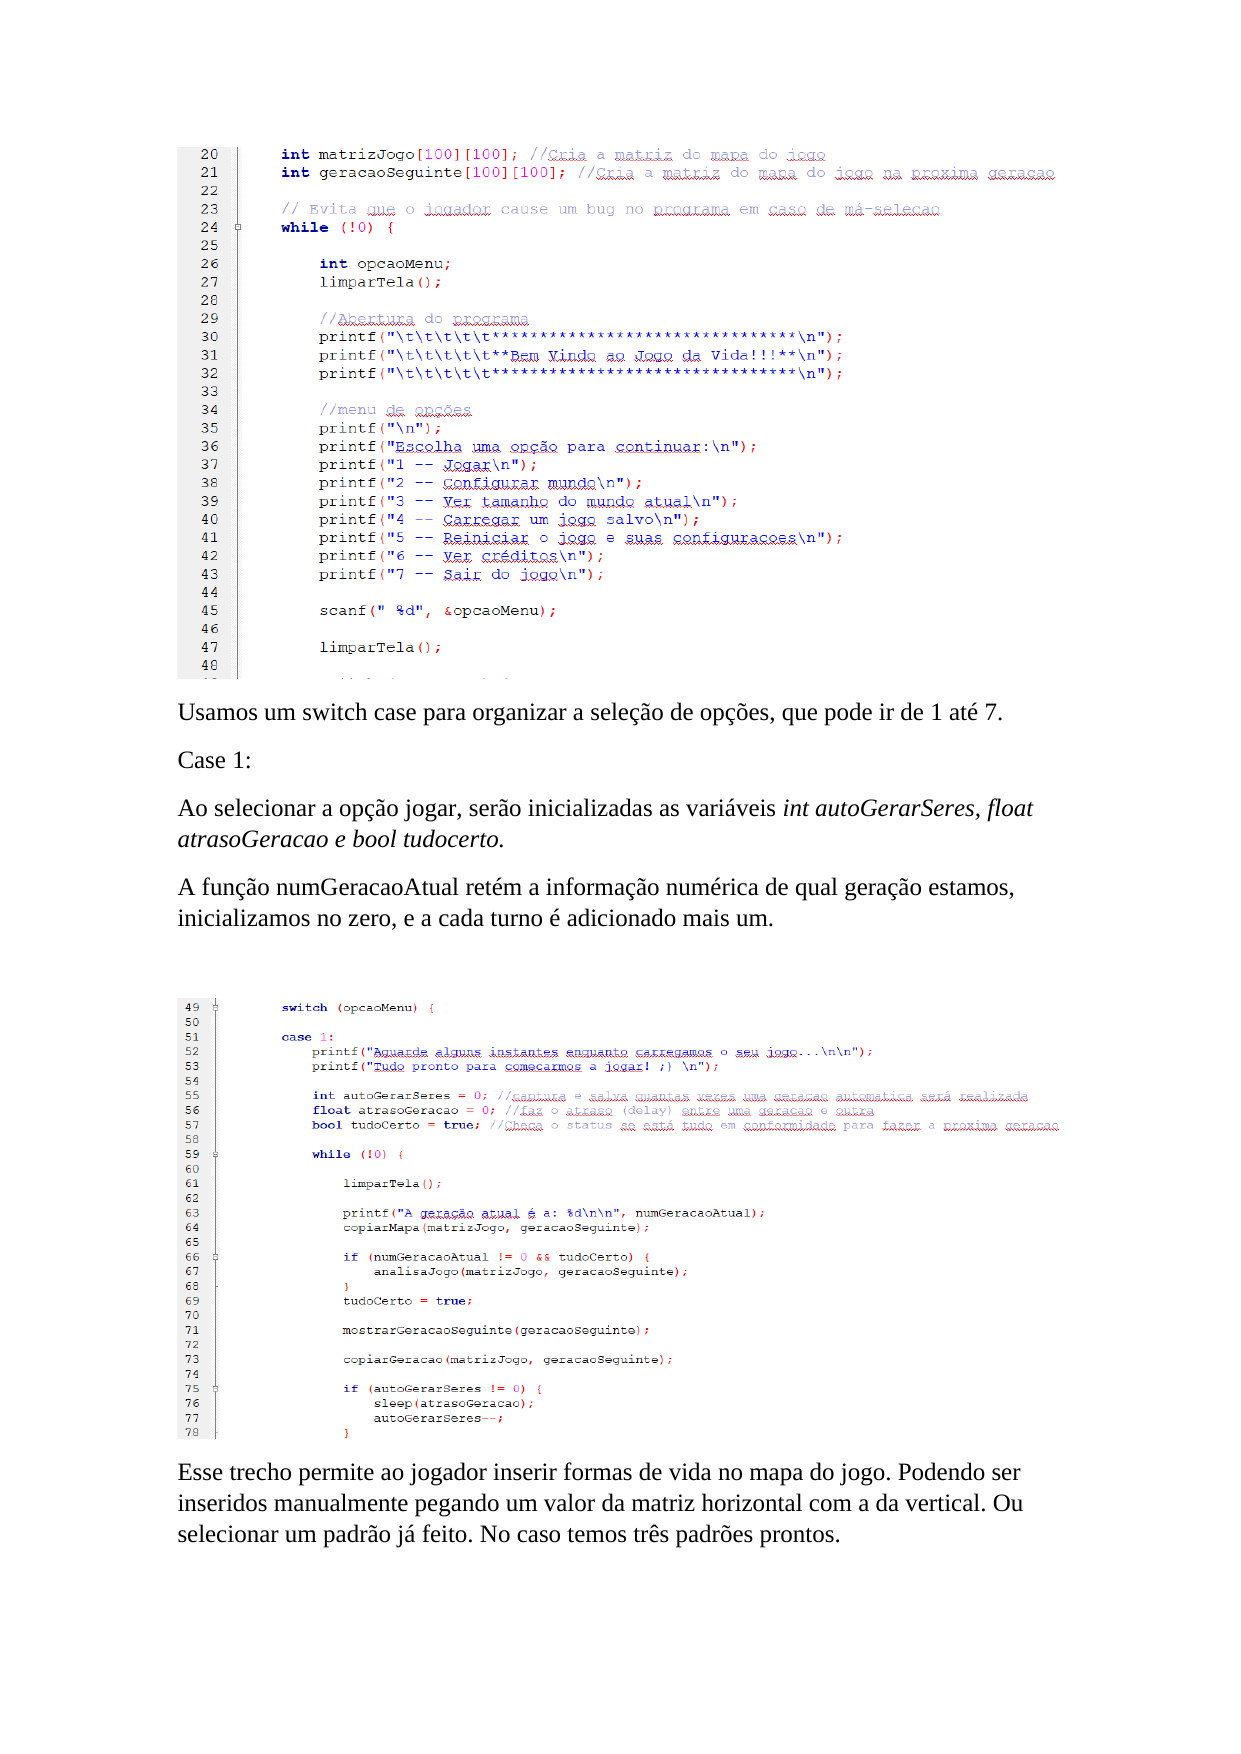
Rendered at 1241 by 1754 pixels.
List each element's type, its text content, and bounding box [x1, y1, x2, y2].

text Esse trecho permite ao jogador inserir formas de vida no mapa do jogo. Podendo ser inseridos manualmente pegando um valor da matriz horizontal com a da vertical. Ou selecionar um padrão já feito. No caso temos três padrões prontos. [177, 1457, 1063, 1548]
text Ao selecionar a opção jogar, serão inicializadas as variáveis int autoGerarSeres, float atrasoGeracao e bool tudocerto. [177, 793, 1063, 853]
text Usamos um switch case para organizar a seleção de opções, que pode ir de 1 até 7. [177, 697, 1063, 726]
picture [177, 147, 1063, 679]
picture [177, 998, 1063, 1439]
text Case 1: [177, 745, 1063, 774]
text A função numGeracaoAtual retém a informação numérica de qual geração estamos, inicializamos no zero, e a cada turno é adicionado mais um. [177, 872, 1063, 931]
